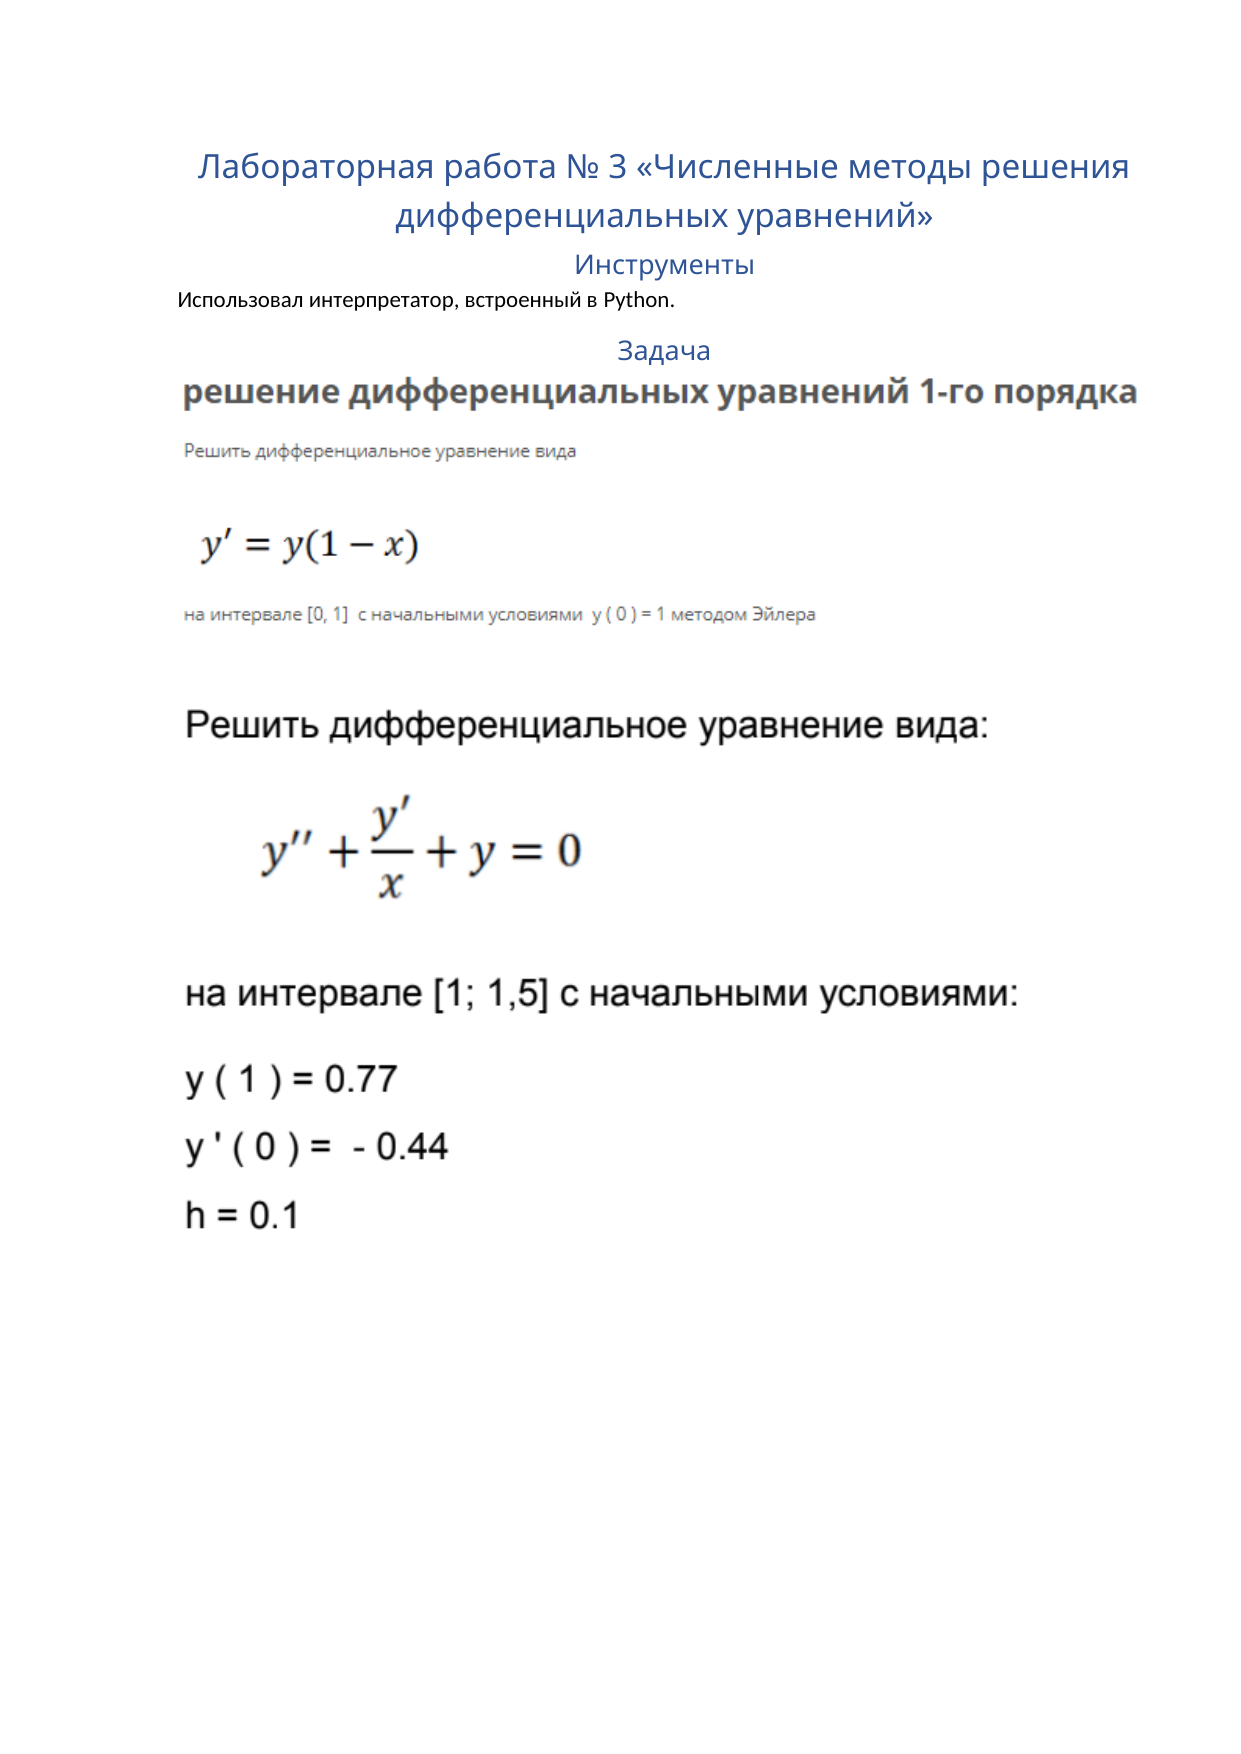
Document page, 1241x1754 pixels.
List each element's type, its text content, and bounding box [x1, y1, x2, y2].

text Использовал интерпретатор, встроенный в Python. [177, 285, 1152, 313]
subtitle Инструменты [177, 245, 1152, 282]
subtitle Лабораторная работа № 3 «Численные методы решения дифференциальных уравнений» [177, 143, 1152, 237]
subtitle Задача [177, 332, 1152, 369]
picture [177, 697, 1029, 1241]
picture [177, 371, 1152, 633]
